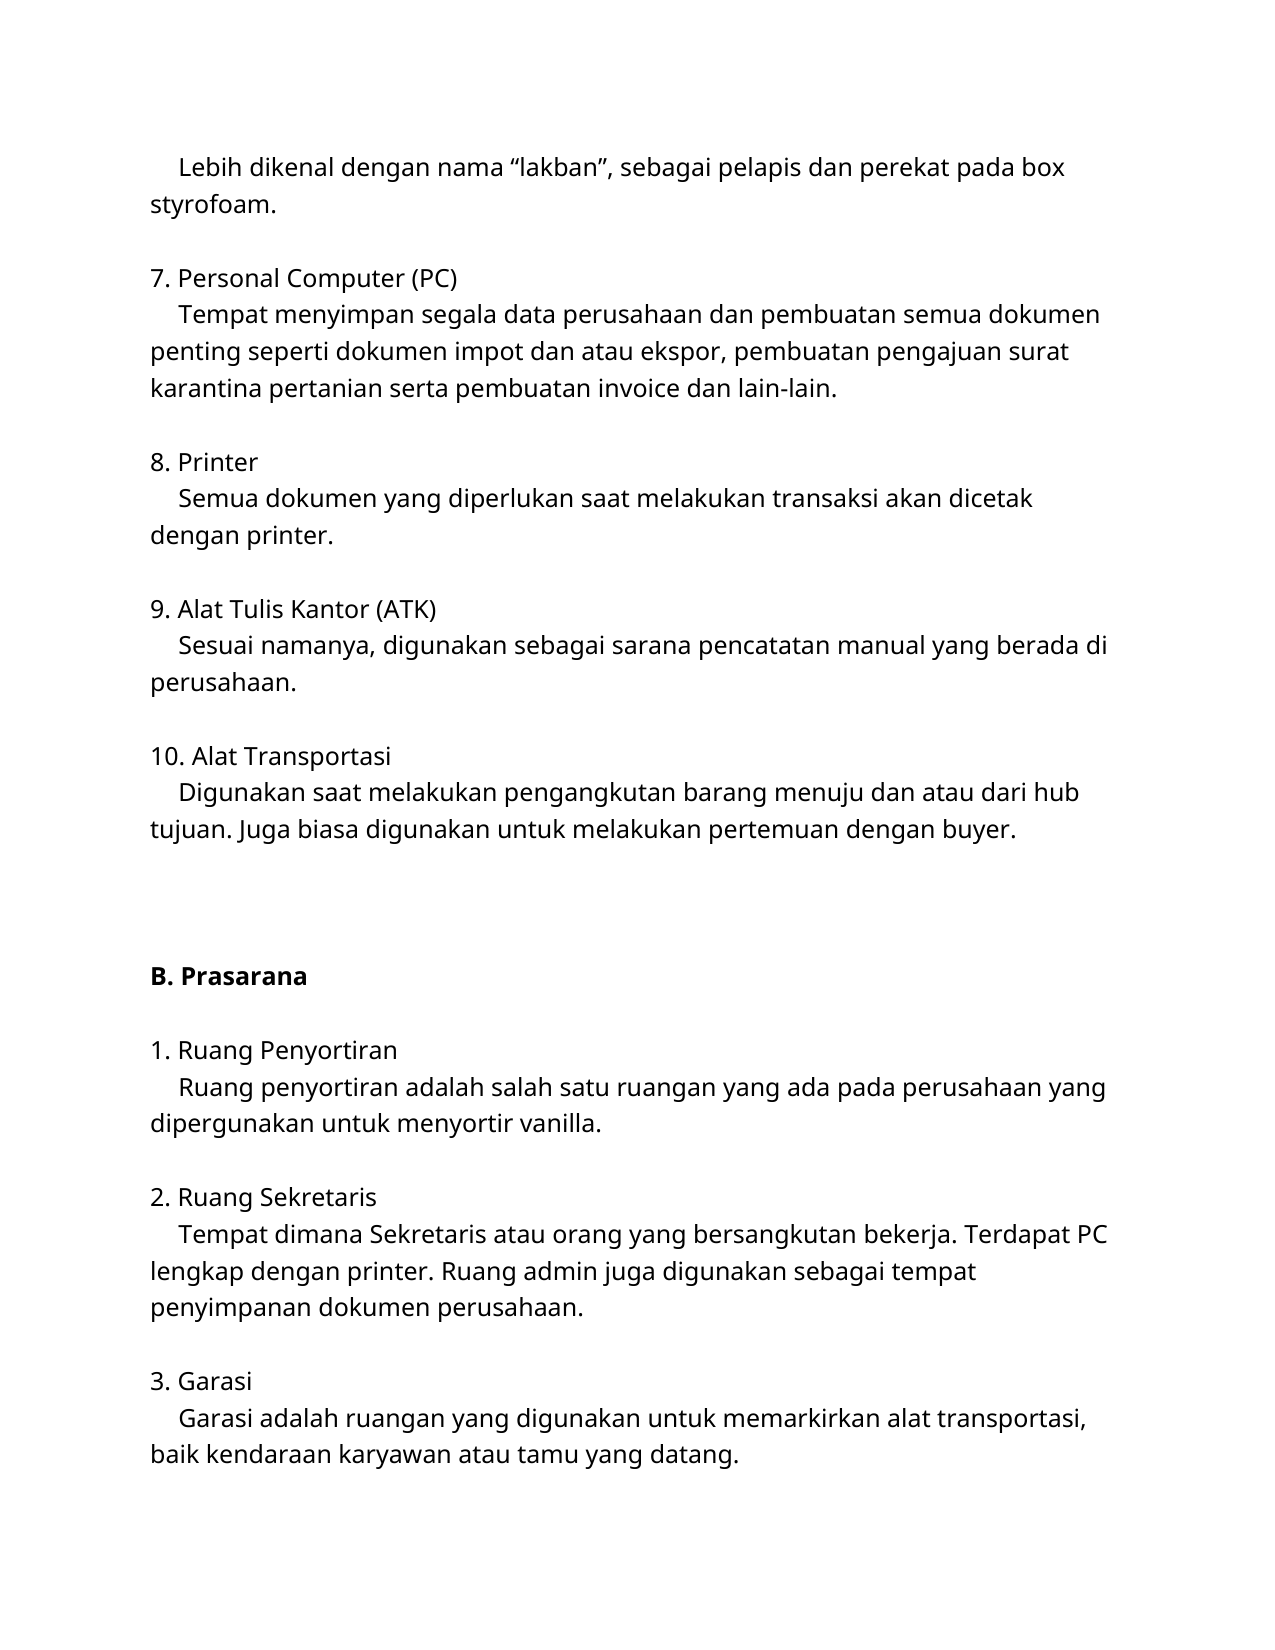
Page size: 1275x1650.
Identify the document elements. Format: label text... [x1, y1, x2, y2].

text Tempat menyimpan segala data perusahaan dan pembuatan semua dokumen penting seperti dokumen impot dan atau ekspor, pembuatan pengajuan surat karantina pertanian serta pembuatan invoice dan lain-lain. [150, 297, 1125, 405]
text 7. Personal Computer (PC) [150, 260, 1125, 294]
text Digunakan saat melakukan pengangkutan barang menuju dan atau dari hub tujuan. Juga biasa digunakan untuk melakukan pertemuan dengan buyer. [150, 775, 1125, 846]
text 3. Garasi [150, 1363, 1125, 1397]
text 8. Printer [150, 444, 1125, 478]
text Tempat dimana Sekretaris atau orang yang bersangkutan bekerja. Terdapat PC lengkap dengan printer. Ruang admin juga digunakan sebagai tempat penyimpanan dokumen perusahaan. [150, 1216, 1125, 1324]
text 2. Ruang Sekretaris [150, 1179, 1125, 1214]
text Garasi adalah ruangan yang digunakan untuk memarkirkan alat transportasi, baik kendaraan karyawan atau tamu yang datang. [150, 1400, 1125, 1471]
text 9. Alat Tulis Kantor (ATK) [150, 591, 1125, 625]
text 1. Ruang Penyortiran [150, 1032, 1125, 1067]
text Sesuai namanya, digunakan sebagai sarana pencatatan manual yang berada di perusahaan. [150, 628, 1125, 699]
text B. Prasarana [150, 959, 1125, 993]
text 10. Alat Transportasi [150, 738, 1125, 772]
text Lebih dikenal dengan nama “lakban”, sebagai pelapis dan perekat pada box styrofoam. [150, 150, 1125, 221]
text Ruang penyortiran adalah salah satu ruangan yang ada pada perusahaan yang dipergunakan untuk menyortir vanilla. [150, 1069, 1125, 1140]
text Semua dokumen yang diperlukan saat melakukan transaksi akan dicetak dengan printer. [150, 481, 1125, 552]
